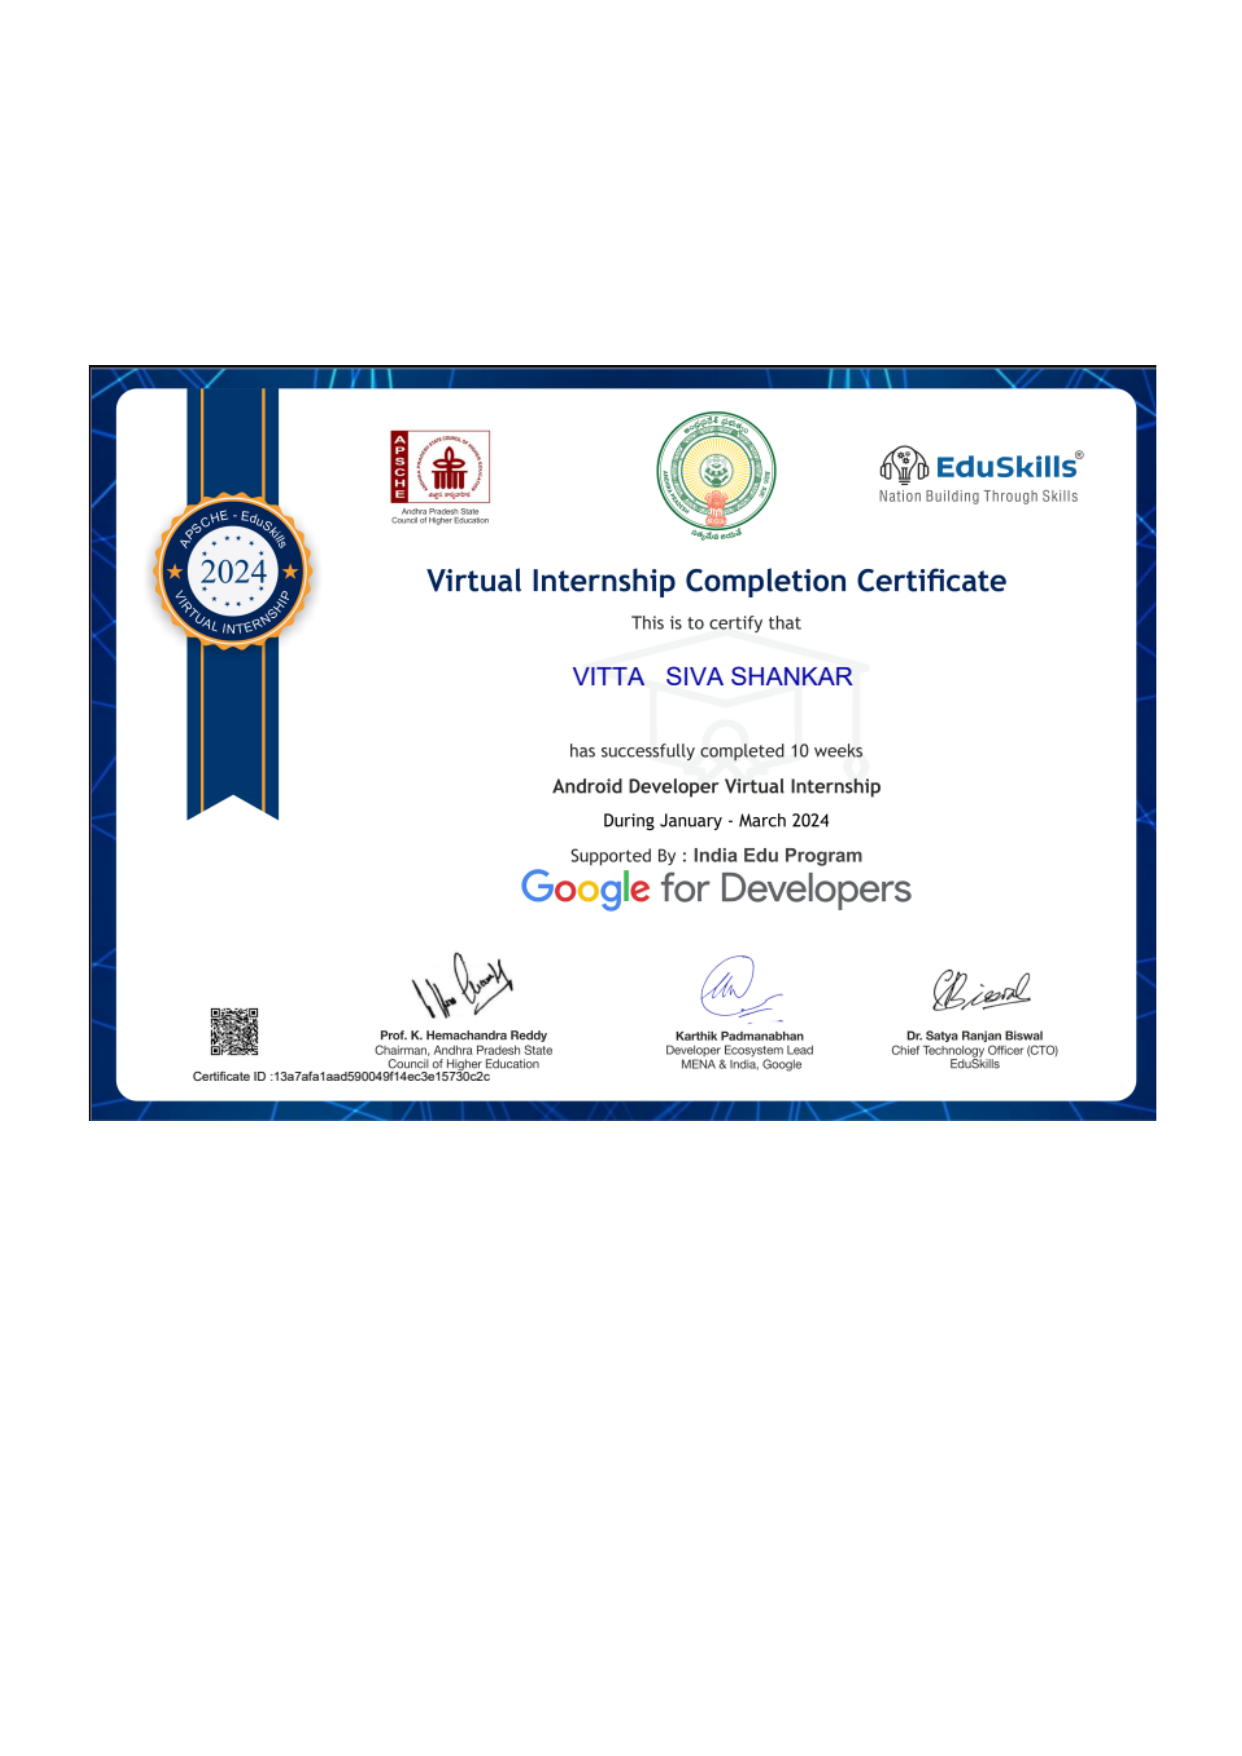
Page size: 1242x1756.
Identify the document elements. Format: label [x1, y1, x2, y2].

picture [88, 365, 1157, 1121]
